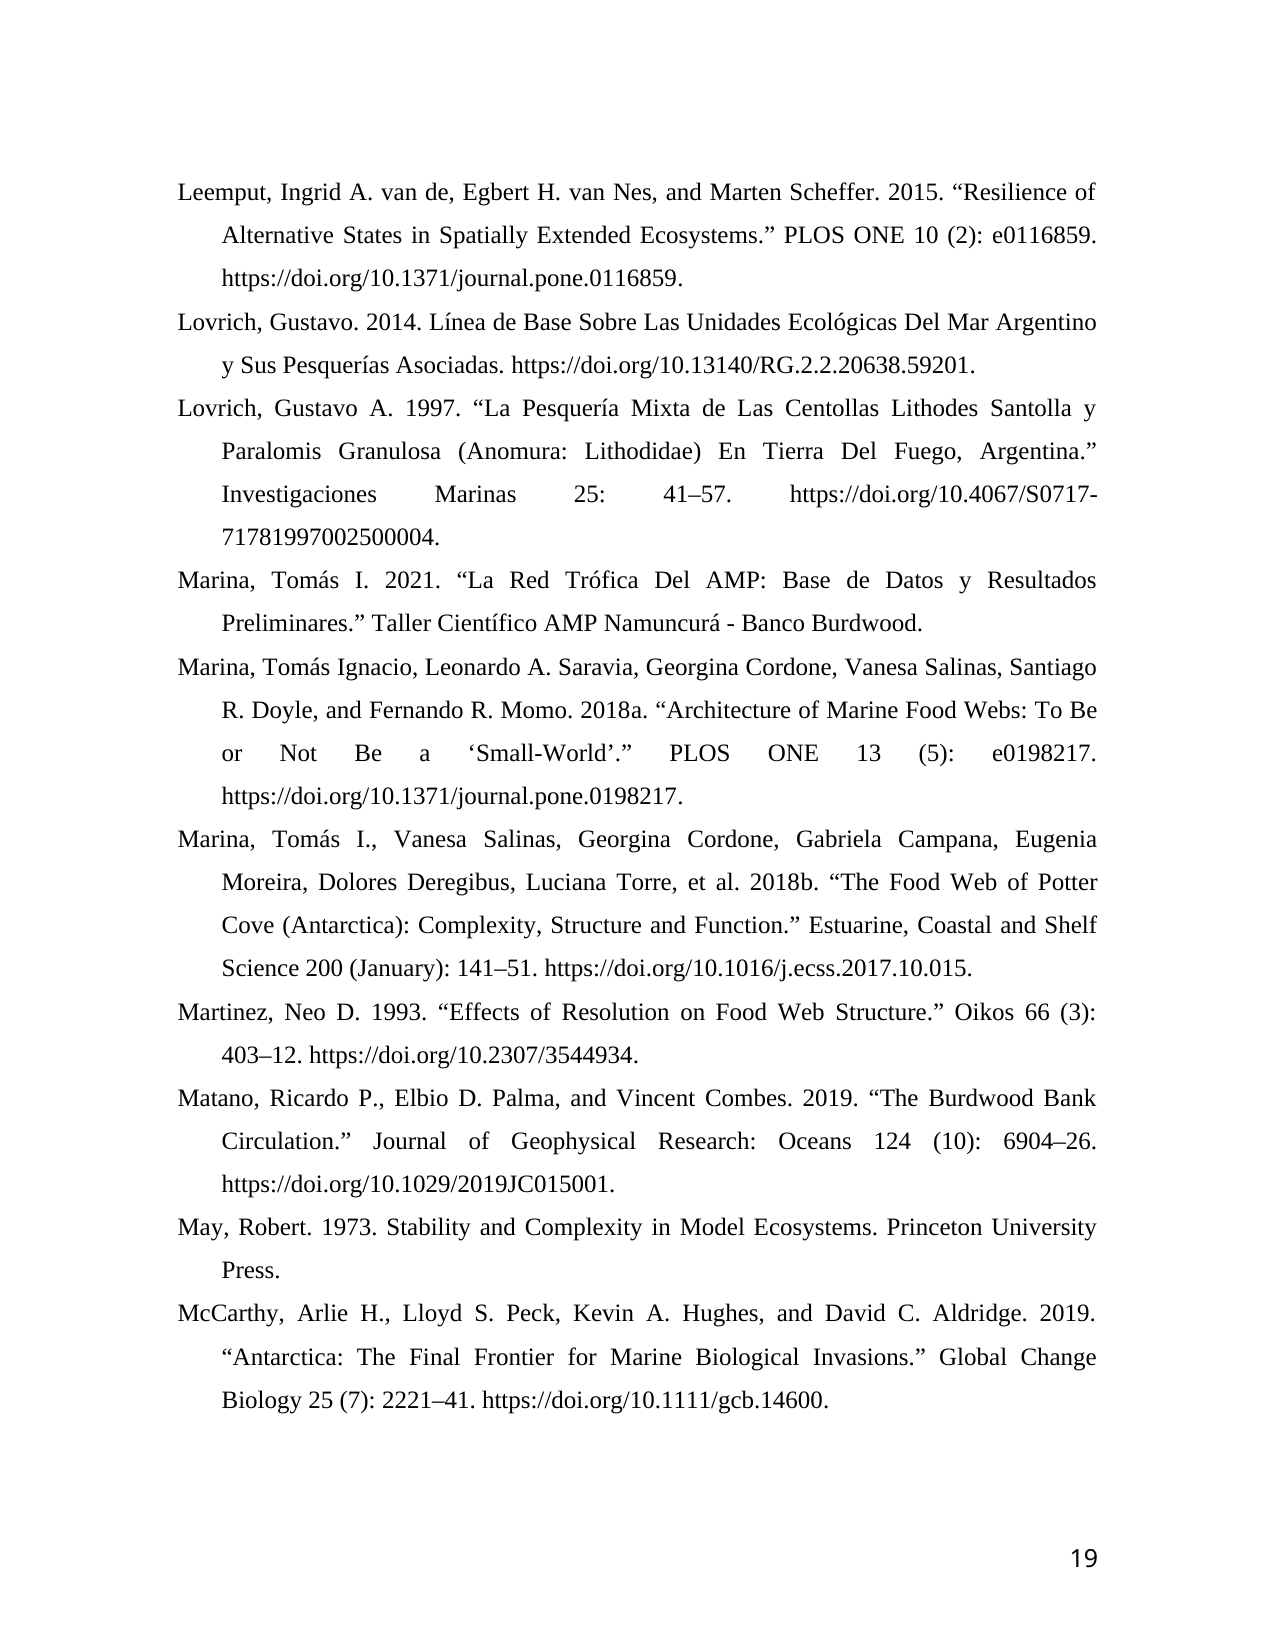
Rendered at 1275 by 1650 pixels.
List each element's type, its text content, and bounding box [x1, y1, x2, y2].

text Marina, Tomás I., Vanesa Salinas, Georgina Cordone, Gabriela Campana, Eugenia Moreira, Dolores Deregibus, Luciana Torre, et al. 2018b. “The Food Web of Potter Cove (Antarctica): Complexity, Structure and Function.” Estuarine, Coastal and Shelf Science 200 (January): 141–51. https://doi.org/10.1016/j.ecss.2017.10.015. [177, 824, 1098, 982]
text McCarthy, Arlie H., Lloyd S. Peck, Kevin A. Hughes, and David C. Aldridge. 2019. “Antarctica: The Final Frontier for Marine Biological Invasions.” Global Change Biology 25 (7): 2221–41. https://doi.org/10.1111/gcb.14600. [177, 1298, 1098, 1413]
text Marina, Tomás Ignacio, Leonardo A. Saravia, Georgina Cordone, Vanesa Salinas, Santiago R. Doyle, and Fernando R. Momo. 2018a. “Architecture of Marine Food Webs: To Be or Not Be a ‘Small-World’.” PLOS ONE 13 (5): e0198217. https://doi.org/10.1371/journal.pone.0198217. [177, 652, 1098, 810]
text Matano, Ricardo P., Elbio D. Palma, and Vincent Combes. 2019. “The Burdwood Bank Circulation.” Journal of Geophysical Research: Oceans 124 (10): 6904–26. https://doi.org/10.1029/2019JC015001. [177, 1083, 1098, 1198]
text Lovrich, Gustavo A. 1997. “La Pesquería Mixta de Las Centollas Lithodes Santolla y Paralomis Granulosa (Anomura: Lithodidae) En Tierra Del Fuego, Argentina.” Investigaciones Marinas 25: 41–57. https://doi.org/10.4067/S0717-71781997002500004. [177, 393, 1098, 551]
text Lovrich, Gustavo. 2014. Línea de Base Sobre Las Unidades Ecológicas Del Mar Argentino y Sus Pesquerías Asociadas. https://doi.org/10.13140/RG.2.2.20638.59201. [177, 307, 1098, 378]
text Martinez, Neo D. 1993. “Effects of Resolution on Food Web Structure.” Oikos 66 (3): 403–12. https://doi.org/10.2307/3544934. [177, 997, 1098, 1068]
text May, Robert. 1973. Stability and Complexity in Model Ecosystems. Princeton University Press. [177, 1212, 1098, 1284]
text Marina, Tomás I. 2021. “La Red Trófica Del AMP: Base de Datos y Resultados Preliminares.” Taller Científico AMP Namuncurá - Banco Burdwood. [177, 565, 1098, 637]
text Leemput, Ingrid A. van de, Egbert H. van Nes, and Marten Scheffer. 2015. “Resilience of Alternative States in Spatially Extended Ecosystems.” PLOS ONE 10 (2): e0116859. https://doi.org/10.1371/journal.pone.0116859. [177, 177, 1098, 292]
